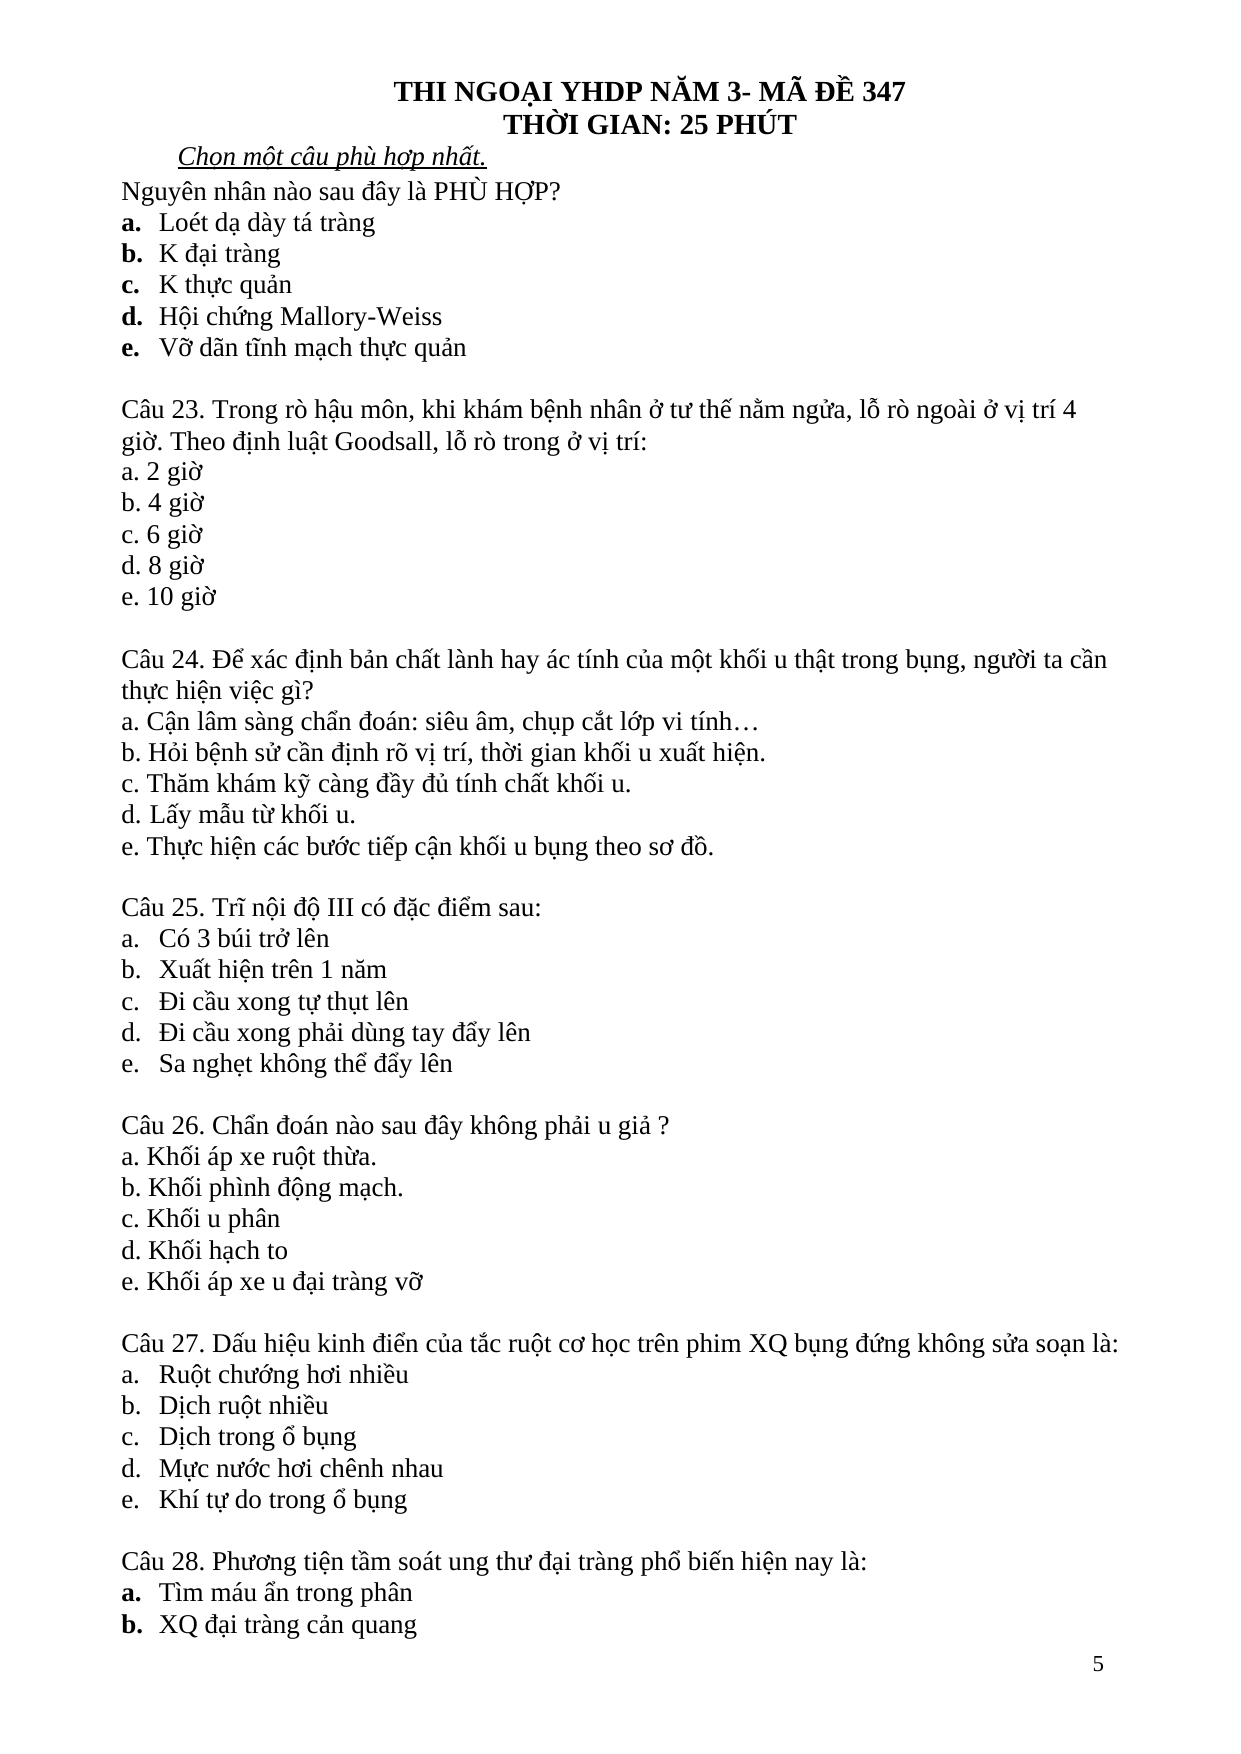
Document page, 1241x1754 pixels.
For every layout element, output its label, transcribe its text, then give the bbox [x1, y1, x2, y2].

list 10 giờ [121, 581, 1134, 612]
list Đi cầu xong tự thụt lên [121, 985, 1134, 1016]
text Câu 24. Để xác định bản chất lành hay ác tính của một khối u thật trong bụng, người ta cần thực hiện việc gì? [121, 643, 1110, 705]
list Khối áp xe ruột thừa. [121, 1141, 1134, 1172]
list Xuất hiện trên 1 năm [121, 954, 1134, 985]
text Câu 28. Phương tiện tầm soát ung thư đại tràng phổ biến hiện nay là: [121, 1546, 1134, 1577]
list 2 giờ [121, 456, 1134, 487]
list Vỡ dãn tĩnh mạch thực quản [121, 331, 1134, 362]
text Câu 25. Trĩ nội độ III có đặc điểm sau: [121, 892, 1134, 923]
text Câu 27. Dấu hiệu kinh điển của tắc ruột cơ học trên phim XQ bụng đứng không sửa soạn là: [121, 1328, 1134, 1359]
list Khối u phân [121, 1203, 1134, 1234]
subtitle Mực nước hơi chênh nhau [121, 1452, 1134, 1483]
text Câu 23. Trong rò hậu môn, khi khám bệnh nhân ở tư thế nằm ngửa, lỗ rò ngoài ở vị trí 4 giờ. Theo định luật Goodsall, lỗ rò trong ở vị trí: [121, 393, 1112, 456]
subtitle Khối áp xe u đại tràng vỡ [121, 1266, 1134, 1297]
list Dịch ruột nhiều [121, 1390, 1134, 1421]
list XQ đại tràng cản quang [121, 1608, 1134, 1639]
list Có 3 búi trở lên [121, 923, 1134, 954]
list Sa nghẹt không thể đẩy lên [121, 1048, 1134, 1079]
list Khí tự do trong ổ bụng [121, 1483, 1134, 1514]
list Hỏi bệnh sử cần định rõ vị trí, thời gian khối u xuất hiện. [121, 736, 1134, 767]
list Cận lâm sàng chẩn đoán: siêu âm, chụp cắt lớp vi tính… [121, 705, 1134, 736]
list K đại tràng [121, 238, 1134, 269]
list Khối phình động mạch. [121, 1172, 1134, 1203]
list Ruột chướng hơi nhiều [121, 1359, 1134, 1390]
list Dịch trong ổ bụng [121, 1421, 1134, 1452]
subtitle 6 giờ [121, 518, 1134, 549]
list K thực quản [121, 269, 1134, 300]
list Thực hiện các bước tiếp cận khối u bụng theo sơ đồ. [121, 830, 1134, 861]
list Hội chứng Mallory-Weiss [121, 300, 1134, 331]
list Thăm khám kỹ càng đầy đủ tính chất khối u. [121, 767, 1134, 798]
subtitle Tìm máu ẩn trong phân [121, 1577, 1134, 1608]
list 8 giờ [121, 549, 1134, 580]
subtitle Đi cầu xong phải dùng tay đẩy lên [121, 1016, 1134, 1047]
list 4 giờ [121, 487, 1134, 518]
subtitle Lấy mẫu từ khối u. [121, 798, 1134, 829]
subtitle Loét dạ dày tá tràng [121, 207, 1134, 238]
text Câu 26. Chẩn đoán nào sau đây không phải u giả ? [121, 1110, 1134, 1141]
list Khối hạch to [121, 1234, 1134, 1265]
text Nguyên nhân nào sau đây là PHÙ HỢP? [121, 176, 1134, 207]
